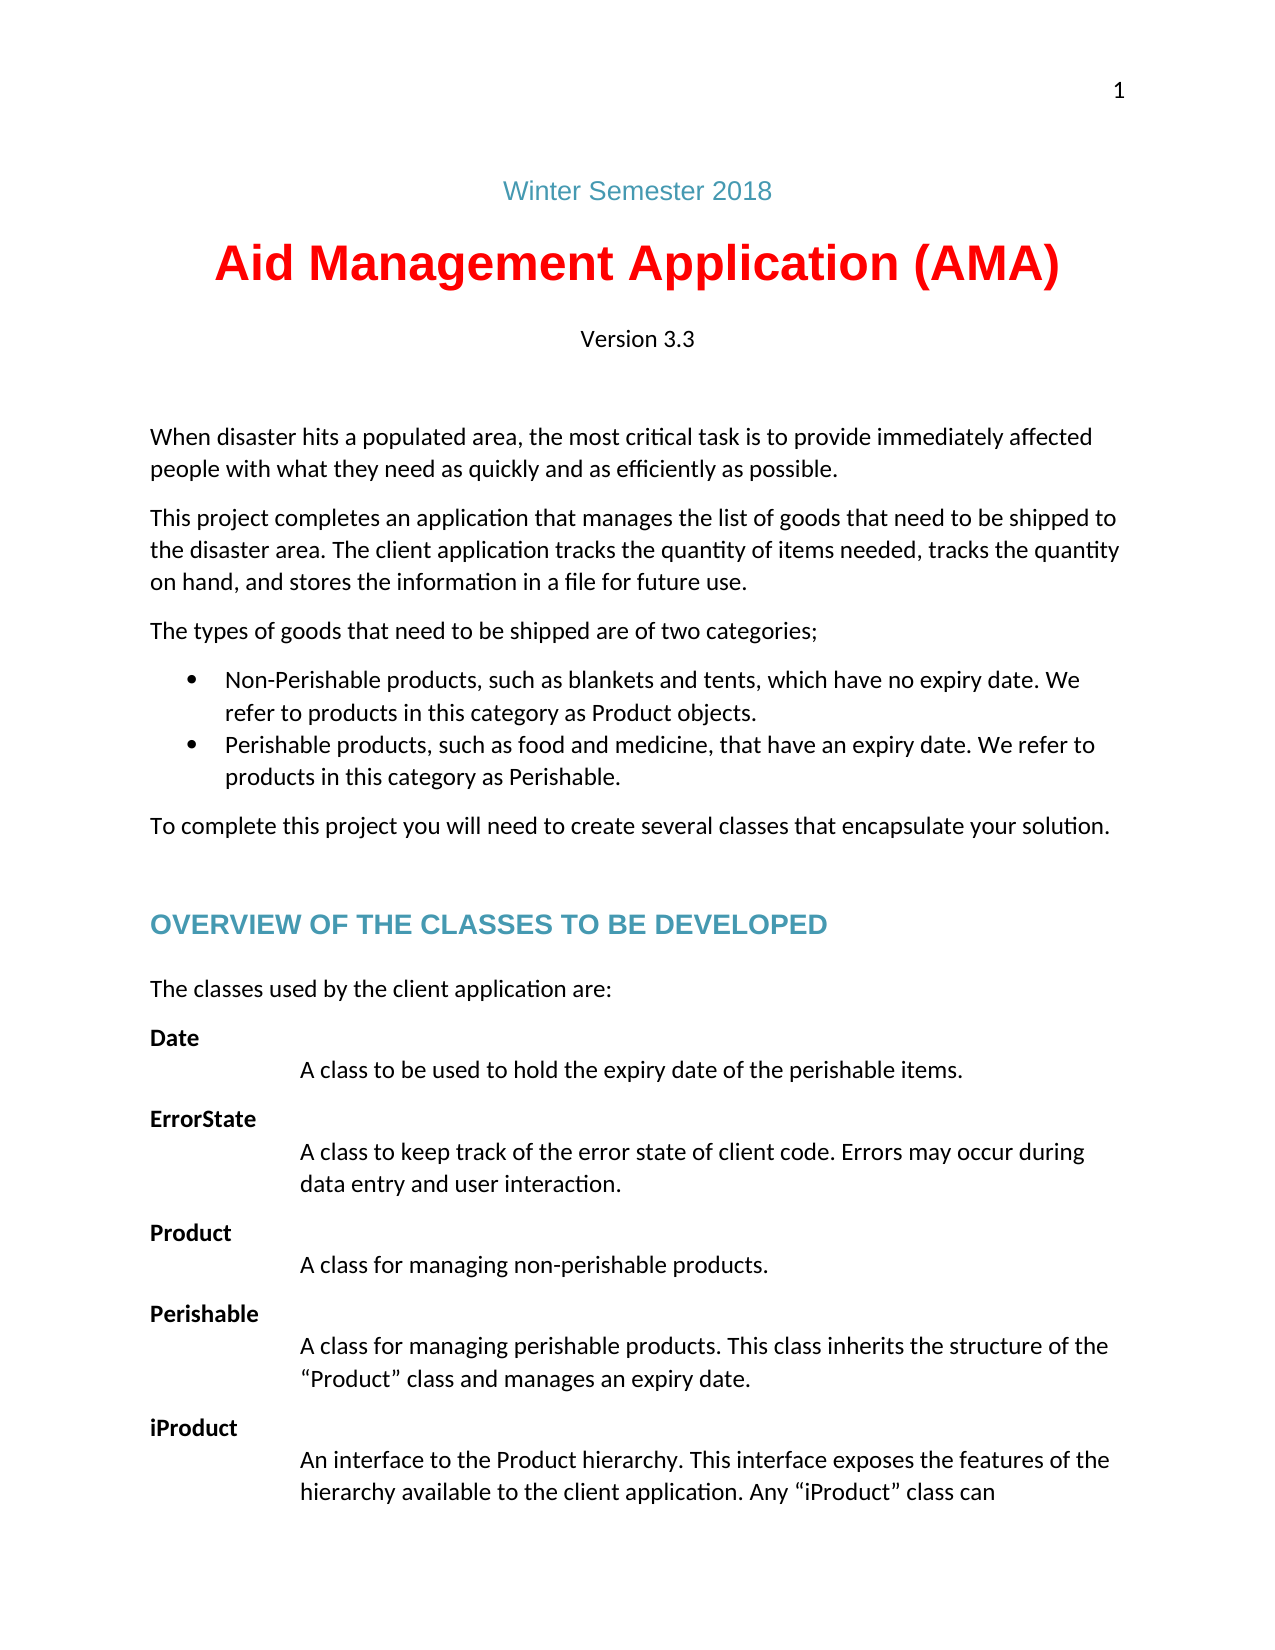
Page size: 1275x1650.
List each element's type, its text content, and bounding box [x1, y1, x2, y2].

subtitle Aid Management Application (AMA) [150, 233, 1125, 291]
text To complete this project you will need to create several classes that encapsulate your solution. [150, 810, 1125, 841]
text The types of goods that need to be shipped are of two categories; [150, 616, 1125, 646]
list Perishable products, such as food and medicine, that have an expiry date. We refer to products in this category as Perishable. [187, 729, 1125, 792]
text This project completes an application that manages the list of goods that need to be shipped to the disaster area. The client application tracks the quantity of items needed, tracks the quantity on hand, and stores the information in a file for future use. [150, 502, 1125, 597]
text Perishable A class for managing perishable products. This class inherits the structure of the “Product” class and manages an expiry date. [150, 1298, 1125, 1393]
text When disaster hits a populated area, the most critical task is to provide immediately affected people with what they need as quickly and as efficiently as possible. [150, 421, 1125, 483]
text Version 3.3 [150, 323, 1125, 353]
text Date A class to be used to hold the expiry date of the perishable items. [150, 1022, 1125, 1085]
text The classes used by the client application are: [150, 973, 1125, 1004]
text ErrorState A class to keep track of the error state of client code. Errors may occur during data entry and user interaction. [150, 1103, 1125, 1198]
list Non-Perishable products, such as blankets and tents, which have no expiry date. We refer to products in this category as Product objects. [187, 664, 1125, 727]
text iProduct An interface to the Product hierarchy. This interface exposes the features of the hierarchy available to the client application. Any “iProduct” class can [150, 1412, 1125, 1507]
subtitle Winter Semester 2018 [150, 175, 1125, 206]
text Product A class for managing non-perishable products. [150, 1217, 1125, 1280]
text OVERVIEW OF THE Classes to be developed [150, 908, 1125, 941]
